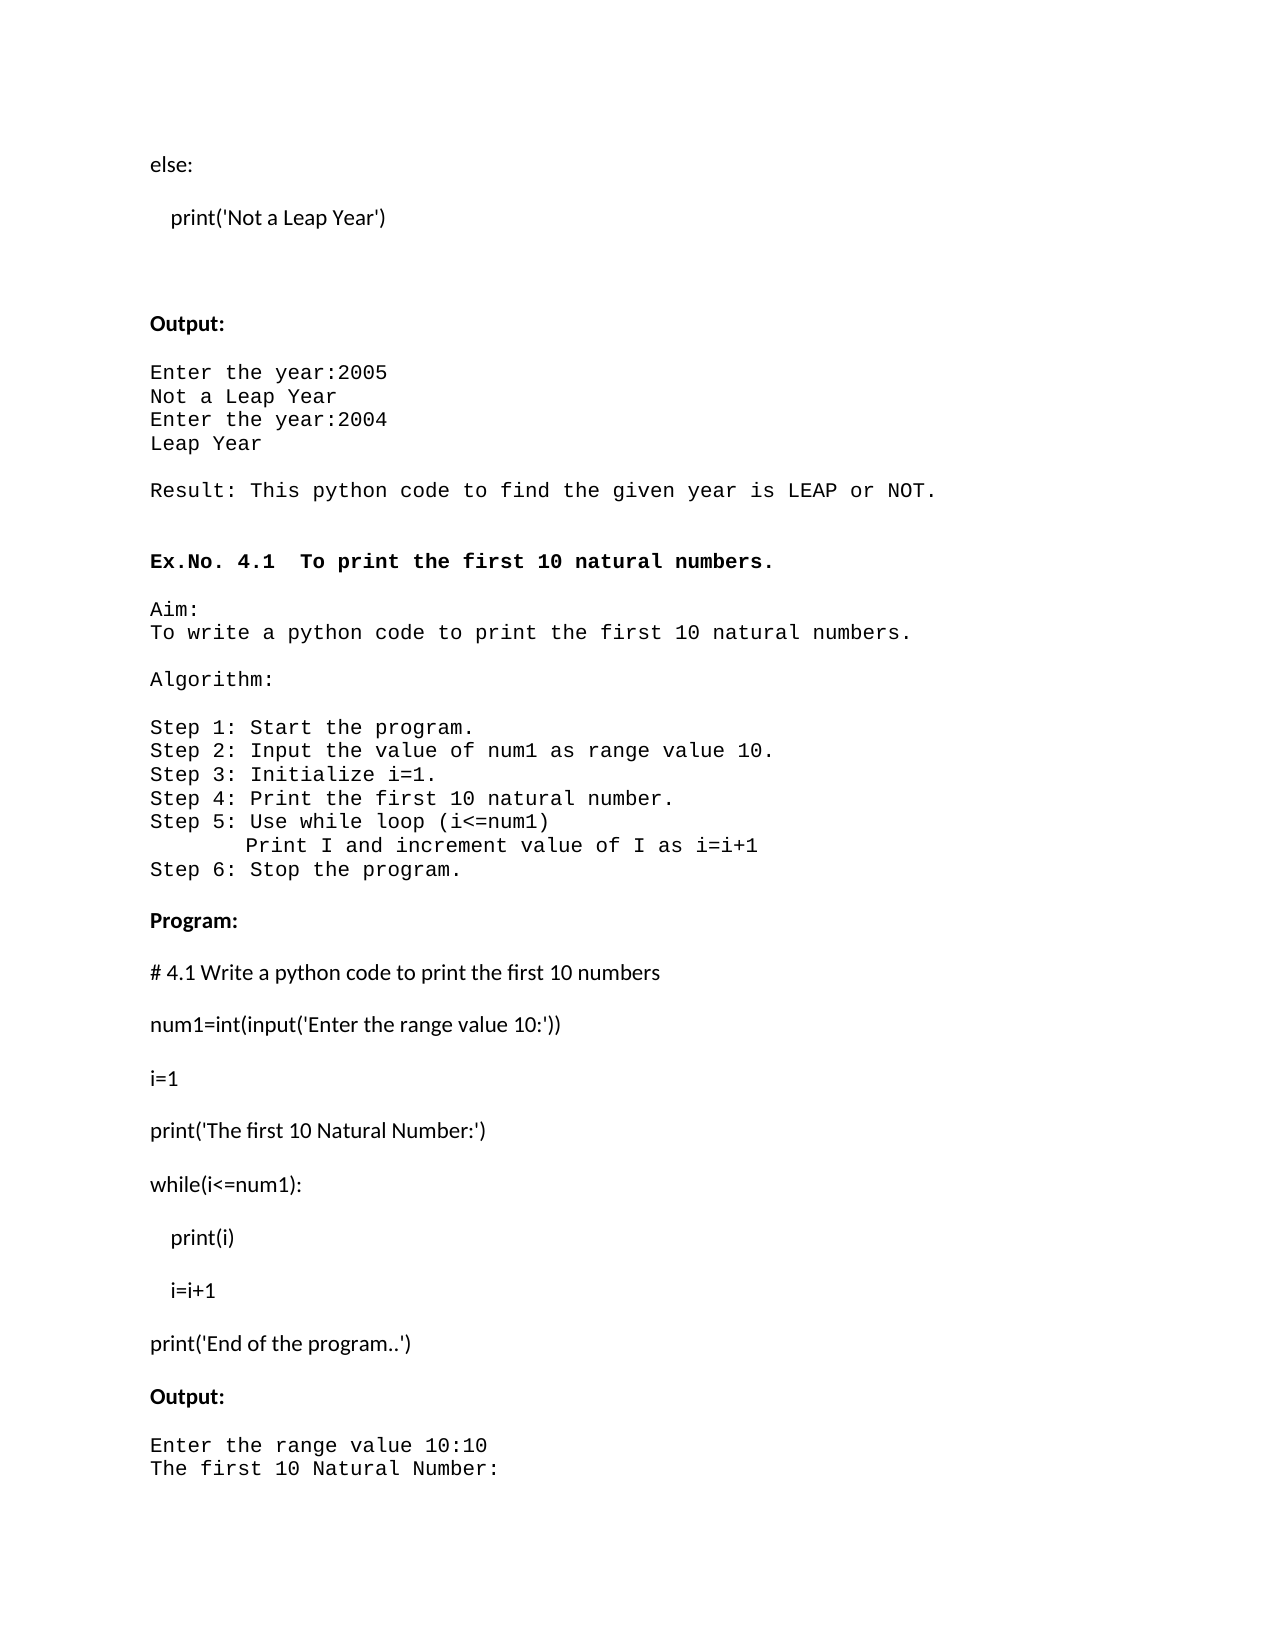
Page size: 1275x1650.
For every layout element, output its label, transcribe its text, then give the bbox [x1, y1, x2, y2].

text Output: [150, 1382, 1125, 1410]
text # 4.1 Write a python code to print the first 10 numbers [150, 958, 1125, 986]
text The first 10 Natural Number: [150, 1458, 1125, 1482]
text Print I and increment value of I as i=i+1 [150, 835, 1125, 859]
text Program: [150, 906, 1125, 934]
text num1=int(input('Enter the range value 10:')) [150, 1011, 1125, 1039]
text Result: This python code to find the given year is LEAP or NOT. [150, 480, 1125, 504]
text else: [150, 150, 1125, 178]
text while(i<=num1): [150, 1170, 1125, 1198]
text Aim: [150, 598, 1125, 622]
text Step 3: Initialize i=1. [150, 764, 1125, 788]
text Output: [150, 309, 1125, 337]
text Leap Year [150, 433, 1125, 457]
text Enter the year:2004 [150, 409, 1125, 433]
text Enter the range value 10:10 [150, 1435, 1125, 1458]
text Step 2: Input the value of num1 as range value 10. [150, 740, 1125, 764]
text i=1 [150, 1064, 1125, 1092]
text Step 4: Print the first 10 natural number. [150, 788, 1125, 811]
text Algorithm: [150, 669, 1125, 693]
text Enter the year:2005 [150, 362, 1125, 386]
text print('End of the program..') [150, 1329, 1125, 1357]
text print(i) [150, 1223, 1125, 1251]
text print('Not a Leap Year') [150, 203, 1125, 231]
text To write a python code to print the first 10 natural numbers. [150, 622, 1125, 646]
text Step 6: Stop the program. [150, 859, 1125, 882]
text print('The first 10 Natural Number:') [150, 1117, 1125, 1145]
text Step 1: Start the program. [150, 717, 1125, 740]
text i=i+1 [150, 1276, 1125, 1304]
text Step 5: Use while loop (i<=num1) [150, 811, 1125, 835]
text Not a Leap Year [150, 386, 1125, 409]
text Ex.No. 4.1 To print the first 10 natural numbers. [150, 551, 1125, 575]
